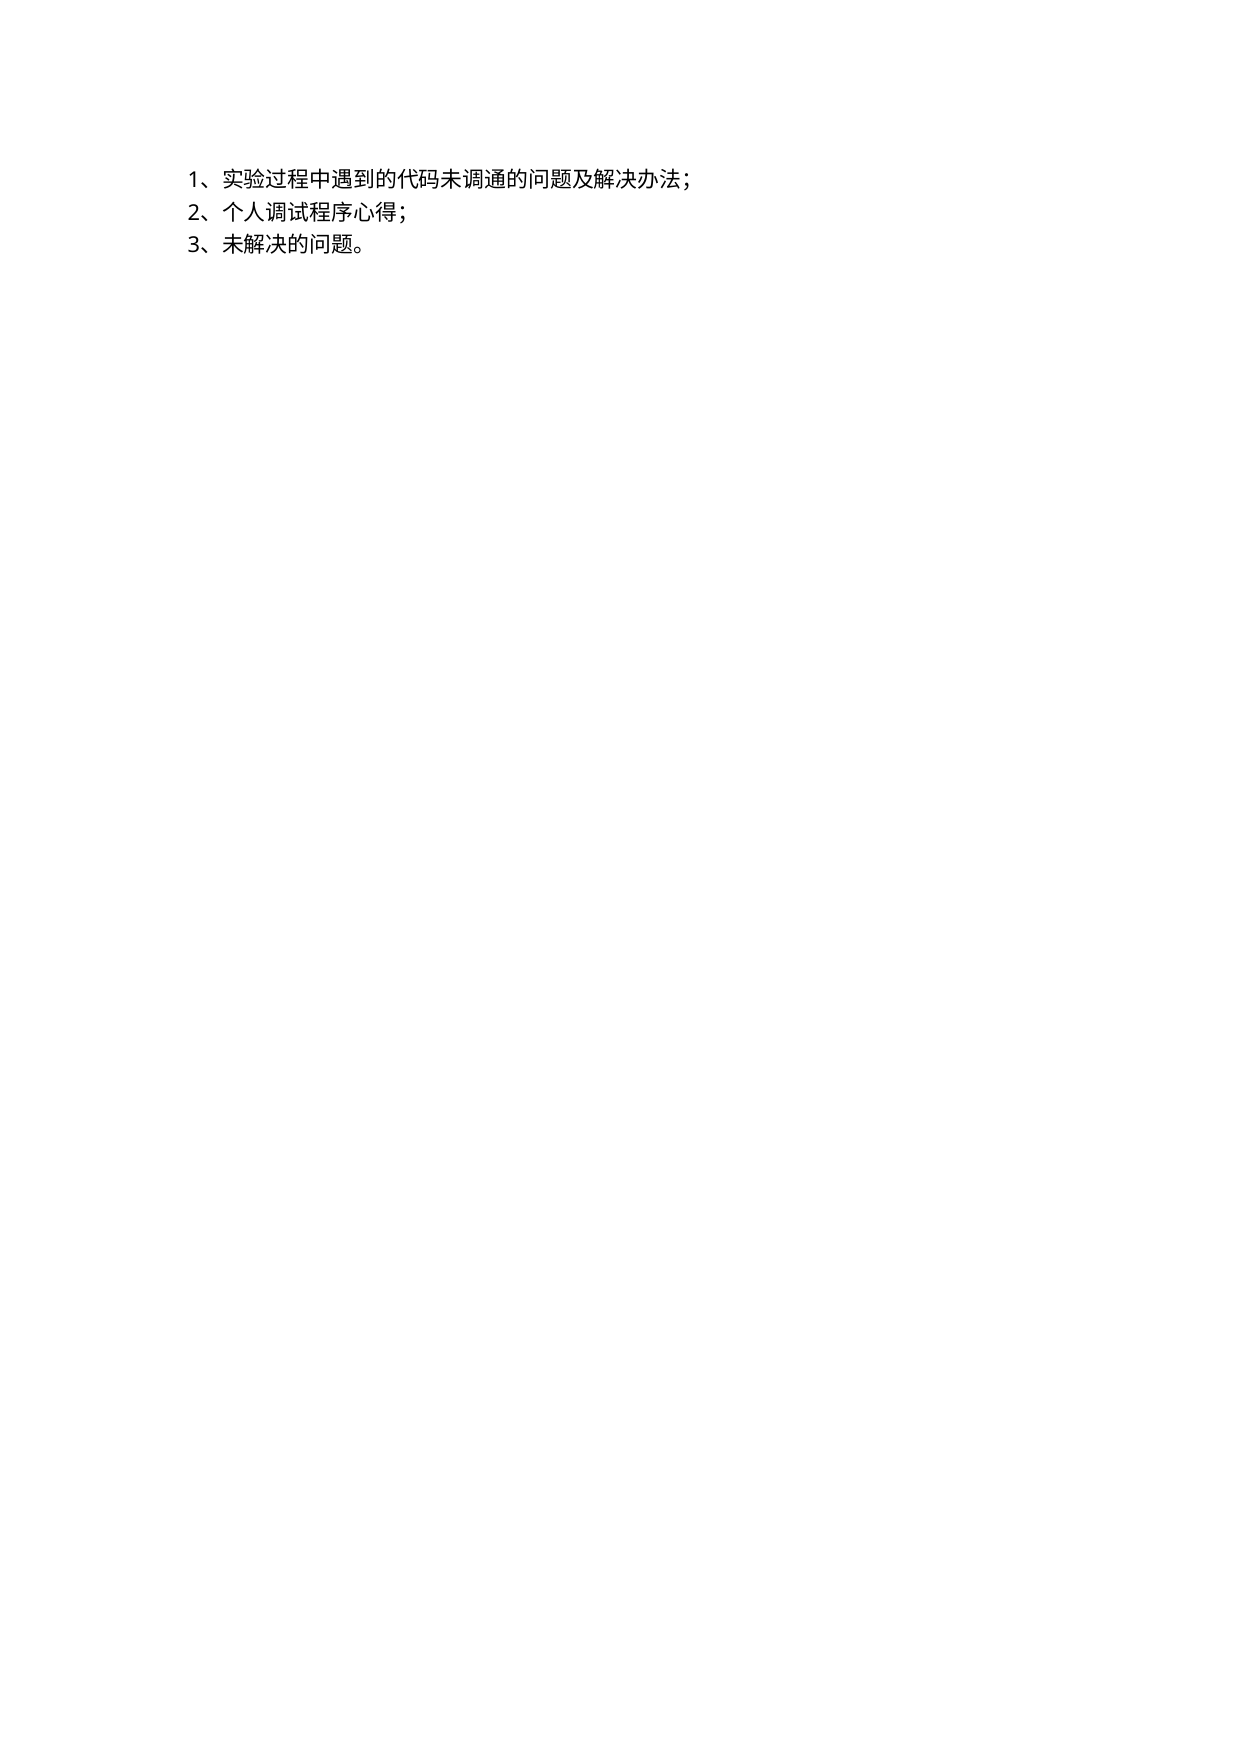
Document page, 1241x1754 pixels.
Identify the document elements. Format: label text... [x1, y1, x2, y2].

text 3、未解决的问题。 [187, 227, 1053, 259]
text 2、个人调试程序心得； [187, 194, 1053, 227]
text 1、实验过程中遇到的代码未调通的问题及解决办法； [187, 162, 1053, 194]
